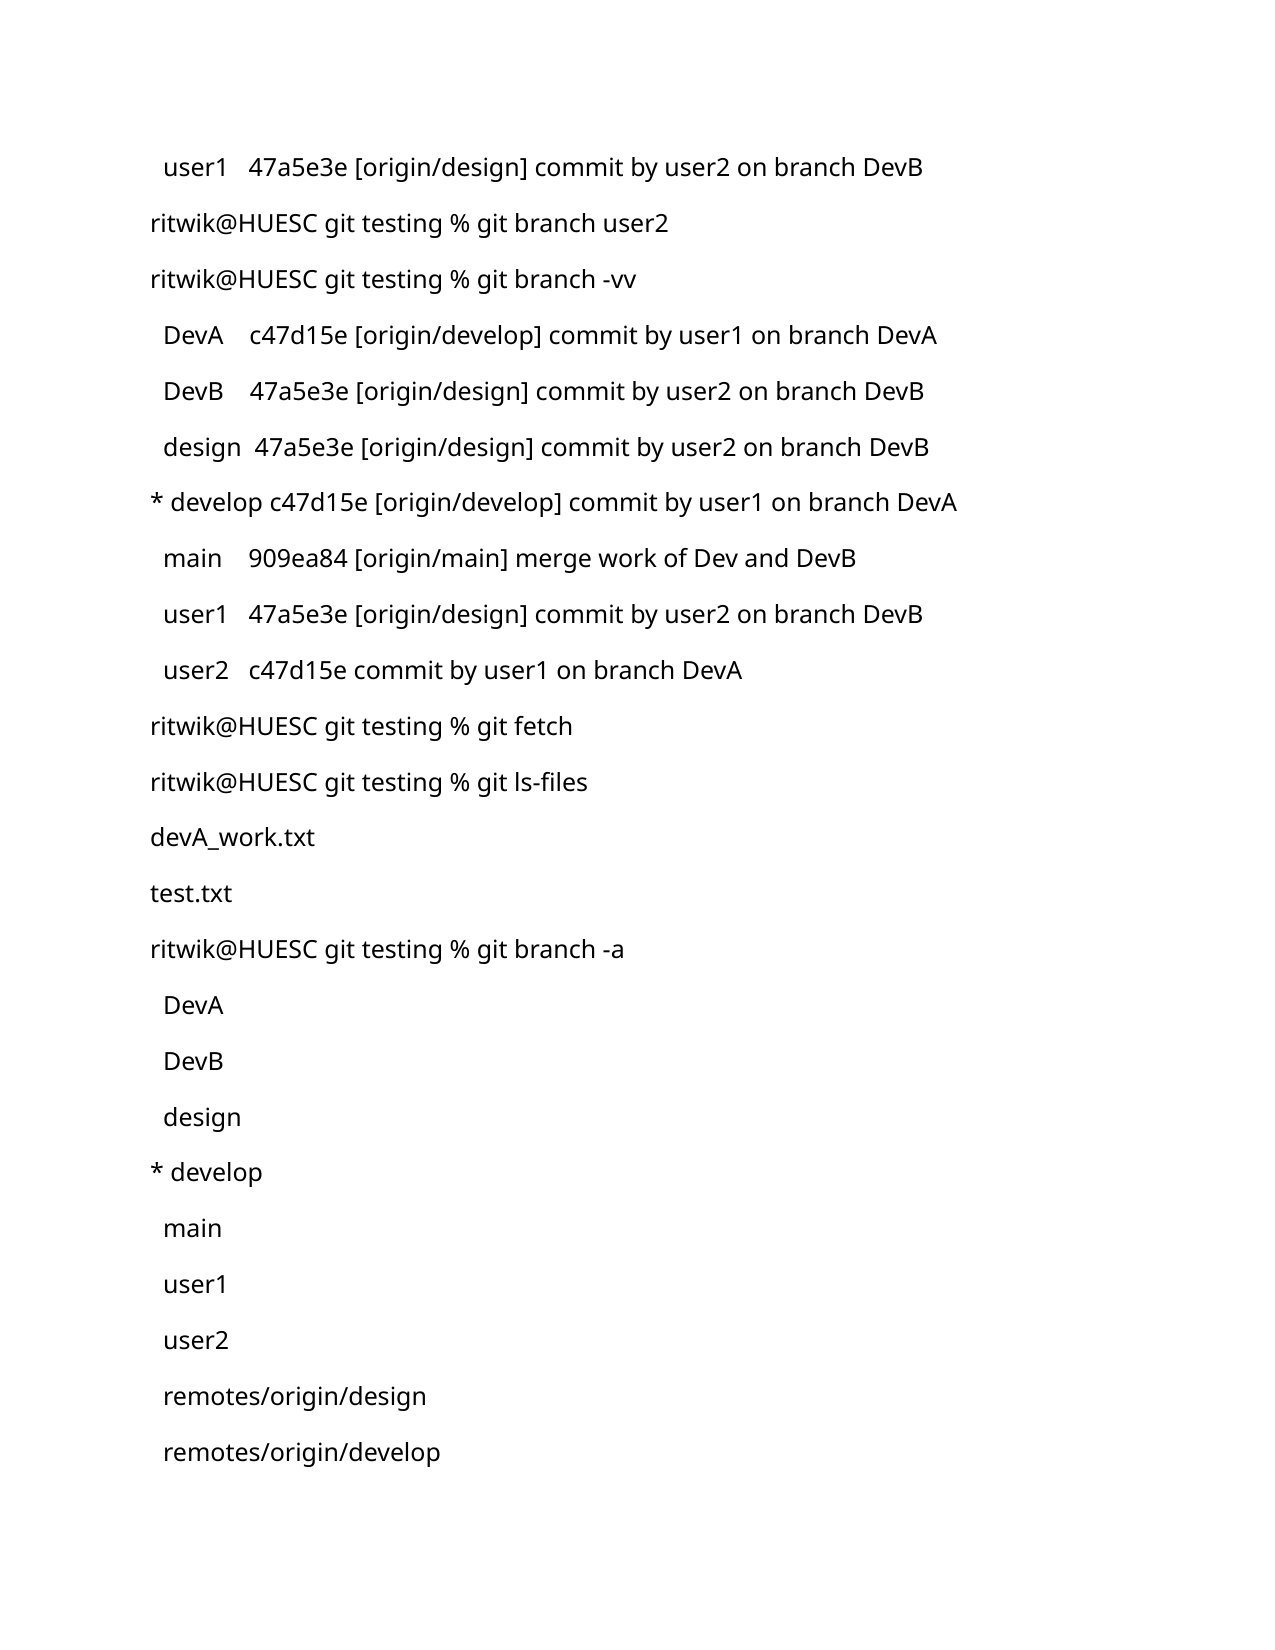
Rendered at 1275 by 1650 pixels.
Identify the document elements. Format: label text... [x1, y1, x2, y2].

text user1 47a5e3e [origin/design] commit by user2 on branch DevB [150, 597, 1125, 631]
text main [150, 1211, 1125, 1245]
text user1 [150, 1267, 1125, 1301]
text devA_work.txt [150, 820, 1125, 854]
text design 47a5e3e [origin/design] commit by user2 on branch DevB [150, 429, 1125, 463]
text remotes/origin/develop [150, 1434, 1125, 1468]
text DevA [150, 987, 1125, 1022]
text ritwik@HUESC git testing % git ls-files [150, 764, 1125, 798]
text ritwik@HUESC git testing % git branch -vv [150, 262, 1125, 296]
text ritwik@HUESC git testing % git branch -a [150, 932, 1125, 966]
text ritwik@HUESC git testing % git fetch [150, 708, 1125, 742]
text user2 [150, 1322, 1125, 1357]
text DevB [150, 1043, 1125, 1077]
text remotes/origin/design [150, 1378, 1125, 1412]
text DevB 47a5e3e [origin/design] commit by user2 on branch DevB [150, 373, 1125, 407]
text * develop [150, 1155, 1125, 1189]
text * develop c47d15e [origin/develop] commit by user1 on branch DevA [150, 485, 1125, 519]
text user2 c47d15e commit by user1 on branch DevA [150, 652, 1125, 687]
text test.txt [150, 876, 1125, 910]
text main 909ea84 [origin/main] merge work of Dev and DevB [150, 541, 1125, 575]
text ritwik@HUESC git testing % git branch user2 [150, 206, 1125, 240]
text user1 47a5e3e [origin/design] commit by user2 on branch DevB [150, 150, 1125, 184]
text DevA c47d15e [origin/develop] commit by user1 on branch DevA [150, 317, 1125, 352]
text design [150, 1099, 1125, 1133]
